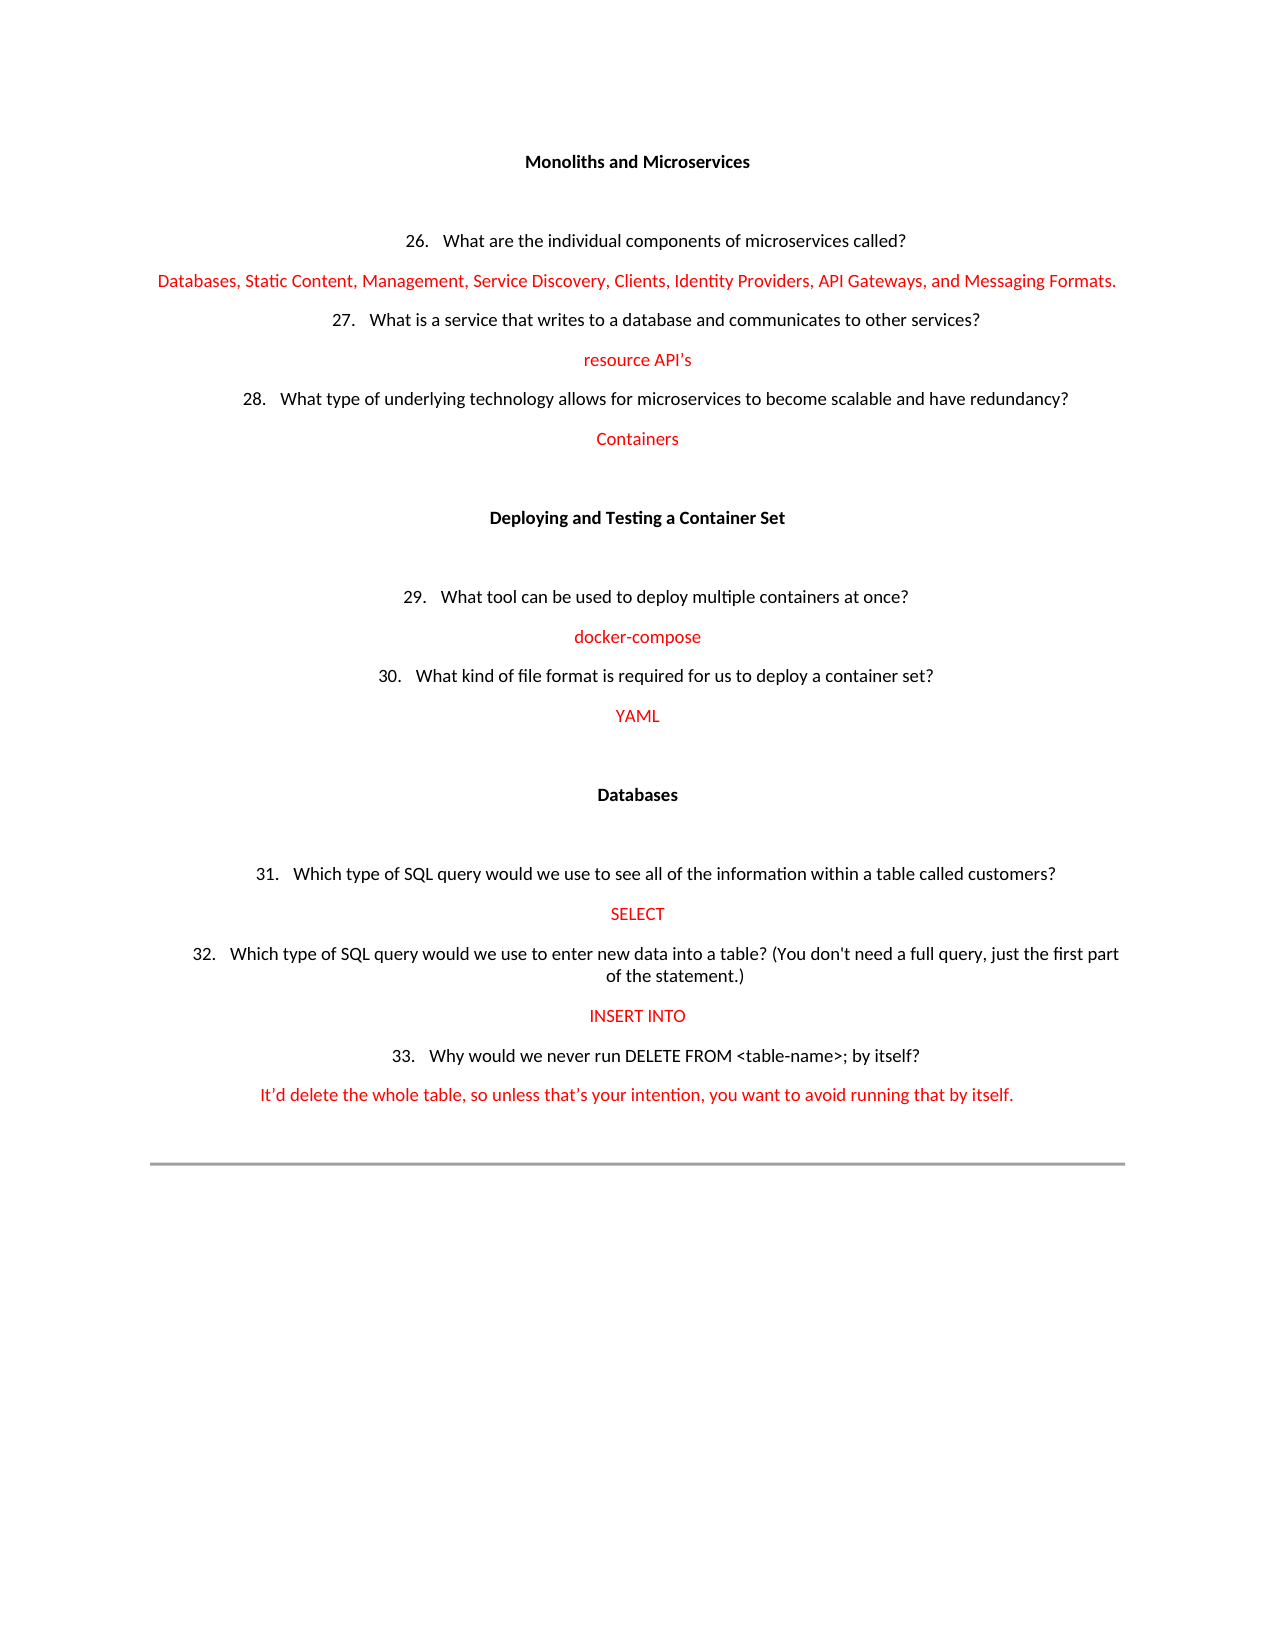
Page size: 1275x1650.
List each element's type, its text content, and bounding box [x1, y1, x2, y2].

text It’d delete the whole table, so unless that’s your intention, you want to avoid running that by itself. [150, 1083, 1125, 1106]
list What tool can be used to deploy multiple containers at once? [187, 585, 1125, 608]
text Databases [150, 783, 1125, 806]
text Containers [150, 427, 1125, 450]
list What kind of file format is required for us to deploy a container set? [187, 664, 1125, 687]
text Deploying and Testing a Container Set [150, 506, 1125, 529]
text Databases, Static Content, Management, Service Discovery, Clients, Identity Providers, API Gateways, and Messaging Formats. [150, 269, 1125, 292]
text docker-compose [150, 625, 1125, 648]
text SELECT [150, 902, 1125, 925]
list Why would we never run DELETE FROM <table-name>; by itself? [187, 1044, 1125, 1067]
text resource API’s [150, 348, 1125, 371]
text Monoliths and Microservices [150, 150, 1125, 173]
list What are the individual components of microservices called? [187, 229, 1125, 252]
list Which type of SQL query would we use to see all of the information within a table called customers? [187, 862, 1125, 885]
text YAML [150, 704, 1125, 727]
list What is a service that writes to a database and communicates to other services? [187, 308, 1125, 331]
list What type of underlying technology allows for microservices to become scalable and have redundancy? [187, 387, 1125, 410]
text INSERT INTO [150, 1004, 1125, 1027]
list Which type of SQL query would we use to enter new data into a table? (You don't need a full query, just the first part of the statement.) [187, 942, 1125, 987]
